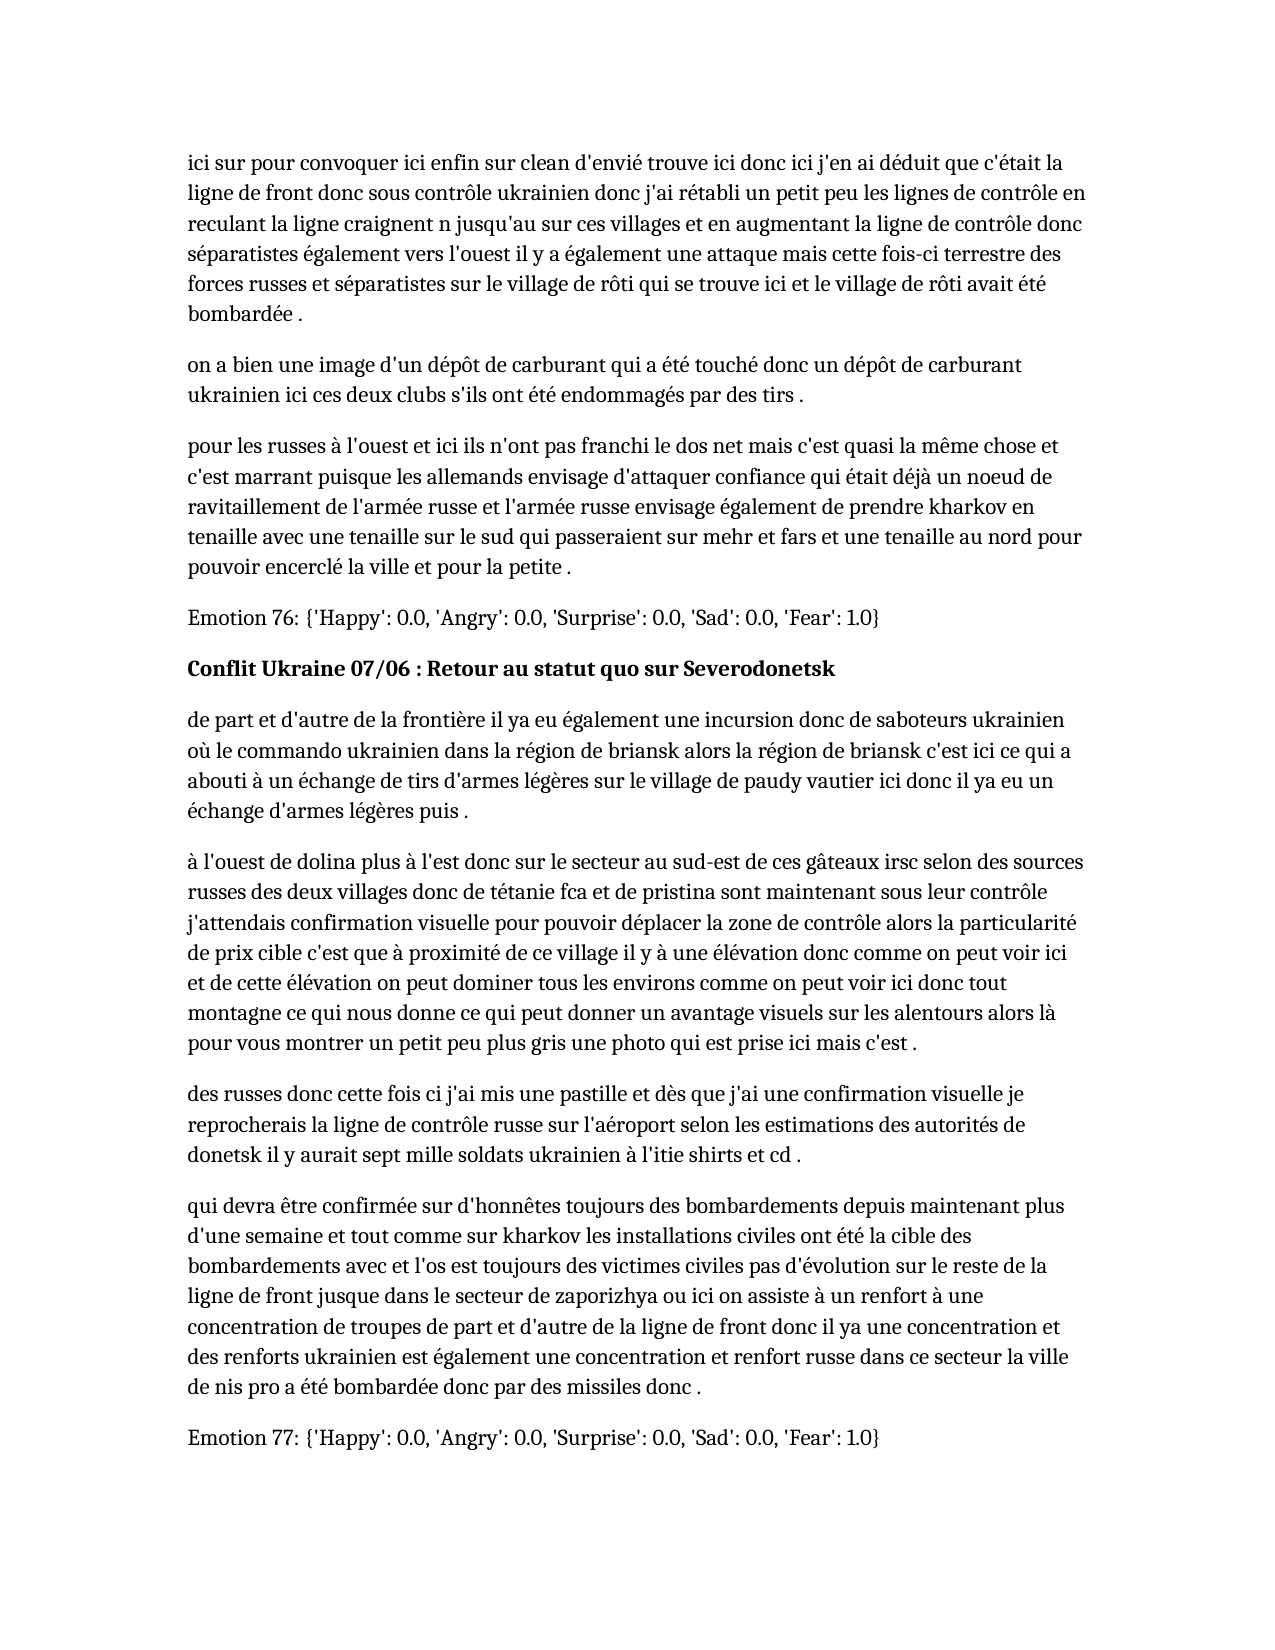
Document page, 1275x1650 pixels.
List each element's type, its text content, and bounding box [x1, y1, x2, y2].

text ici sur pour convoquer ici enfin sur clean d'envié trouve ici donc ici j'en ai déduit que c'était la ligne de front donc sous contrôle ukrainien donc j'ai rétabli un petit peu les lignes de contrôle en reculant la ligne craignent n jusqu'au sur ces villages et en augmentant la ligne de contrôle donc séparatistes également vers l'ouest il y a également une attaque mais cette fois-ci terrestre des forces russes et séparatistes sur le village de rôti qui se trouve ici et le village de rôti avait été bombardée . [187, 150, 1087, 327]
text Emotion 77: {'Happy': 0.0, 'Angry': 0.0, 'Surprise': 0.0, 'Sad': 0.0, 'Fear': 1.0} [187, 1425, 1087, 1451]
text de part et d'autre de la frontière il ya eu également une incursion donc de saboteurs ukrainien où le commando ukrainien dans la région de briansk alors la région de briansk c'est ici ce qui a abouti à un échange de tirs d'armes légères sur le village de paudy vautier ici donc il ya eu un échange d'armes légères puis . [187, 707, 1087, 824]
text on a bien une image d'un dépôt de carburant qui a été touché donc un dépôt de carburant ukrainien ici ces deux clubs s'ils ont été endommagés par des tirs . [187, 352, 1087, 409]
text pour les russes à l'ouest et ici ils n'ont pas franchi le dos net mais c'est quasi la même chose et c'est marrant puisque les allemands envisage d'attaquer confiance qui était déjà un noeud de ravitaillement de l'armée russe et l'armée russe envisage également de prendre kharkov en tenaille avec une tenaille sur le sud qui passeraient sur mehr et fars et une tenaille au nord pour pouvoir encerclé la ville et pour la petite . [187, 433, 1087, 581]
text à l'ouest de dolina plus à l'est donc sur le secteur au sud-est de ces gâteaux irsc selon des sources russes des deux villages donc de tétanie fca et de pristina sont maintenant sous leur contrôle j'attendais confirmation visuelle pour pouvoir déplacer la zone de contrôle alors la particularité de prix cible c'est que à proximité de ce village il y à une élévation donc comme on peut voir ici et de cette élévation on peut dominer tous les environs comme on peut voir ici donc tout montagne ce qui nous donne ce qui peut donner un avantage visuels sur les alentours alors là pour vous montrer un petit peu plus gris une photo qui est prise ici mais c'est . [187, 849, 1087, 1057]
text Emotion 76: {'Happy': 0.0, 'Angry': 0.0, 'Surprise': 0.0, 'Sad': 0.0, 'Fear': 1.0} [187, 605, 1087, 632]
text des russes donc cette fois ci j'ai mis une pastille et dès que j'ai une confirmation visuelle je reprocherais la ligne de contrôle russe sur l'aéroport selon les estimations des autorités de donetsk il y aurait sept mille soldats ukrainien à l'itie shirts et cd . [187, 1081, 1087, 1168]
text Conflit Ukraine 07/06 : Retour au statut quo sur Severodonetsk [187, 656, 1087, 683]
text qui devra être confirmée sur d'honnêtes toujours des bombardements depuis maintenant plus d'une semaine et tout comme sur kharkov les installations civiles ont été la cible des bombardements avec et l'os est toujours des victimes civiles pas d'évolution sur le reste de la ligne de front jusque dans le secteur de zaporizhya ou ici on assiste à un renfort à une concentration de troupes de part et d'autre de la ligne de front donc il ya une concentration et des renforts ukrainien est également une concentration et renfort russe dans ce secteur la ville de nis pro a été bombardée donc par des missiles donc . [187, 1193, 1087, 1400]
